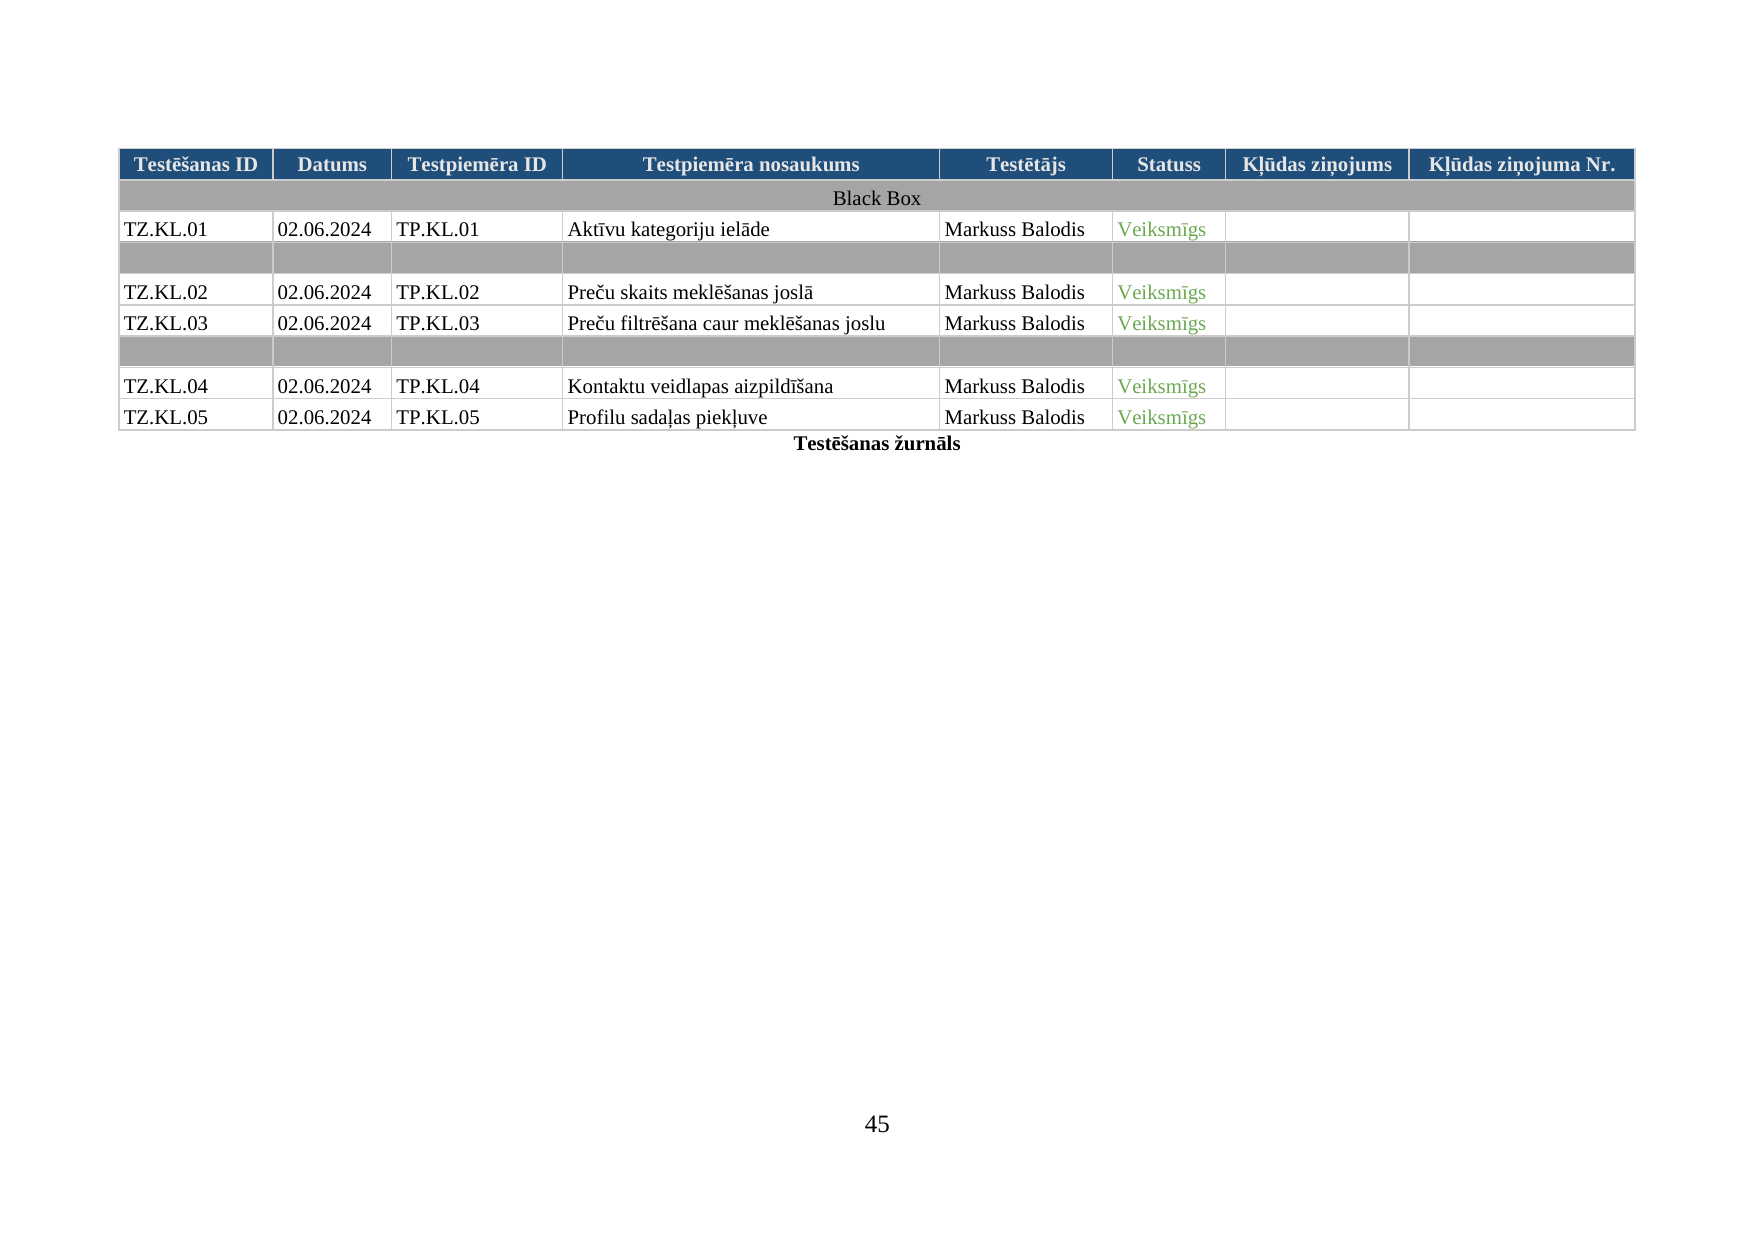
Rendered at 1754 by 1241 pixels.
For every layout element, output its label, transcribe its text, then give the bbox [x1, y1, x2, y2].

table_cell [120, 337, 272, 366]
table_cell Preču skaits meklēšanas joslā [563, 274, 939, 304]
table_cell [563, 337, 939, 366]
table_header Datums [274, 149, 391, 179]
table_cell [1410, 274, 1634, 304]
table_cell [1113, 243, 1225, 273]
table_cell Veiksmīgs [1113, 399, 1225, 429]
table_cell [392, 243, 562, 273]
table_header Kļūdas ziņojums [1226, 149, 1408, 179]
table_cell [1410, 368, 1634, 398]
table_cell TP.KL.02 [392, 274, 562, 304]
table_cell Markuss Balodis [940, 212, 1112, 241]
table_cell [392, 337, 562, 366]
table_header Testētājs [940, 149, 1112, 179]
table_header Testēšanas ID [120, 149, 272, 179]
table_cell [1226, 212, 1408, 241]
table_cell 02.06.2024 [274, 399, 391, 429]
table_header Testpiemēra nosaukums [563, 149, 939, 179]
table_cell Kontaktu veidlapas aizpildīšana [563, 368, 939, 398]
table_cell TP.KL.04 [392, 368, 562, 398]
table_cell [940, 243, 1112, 273]
table_header Kļūdas ziņojuma Nr. [1410, 149, 1634, 179]
table_cell 02.06.2024 [274, 274, 391, 304]
table_cell [1410, 399, 1634, 429]
table_cell Aktīvu kategoriju ielāde [563, 212, 939, 241]
table_cell TP.KL.01 [392, 212, 562, 241]
table_cell TZ.KL.02 [120, 274, 272, 304]
table_cell Markuss Balodis [940, 368, 1112, 398]
table_cell TZ.KL.04 [120, 368, 272, 398]
table_cell [563, 243, 939, 273]
text Testēšanas žurnāls [118, 431, 1636, 454]
table_cell 02.06.2024 [274, 368, 391, 398]
table_cell [1226, 243, 1408, 273]
table_cell TZ.KL.03 [120, 306, 272, 335]
table_cell [1113, 337, 1225, 366]
table_cell Markuss Balodis [940, 306, 1112, 335]
table_cell Profilu sadaļas piekļuve [563, 399, 939, 429]
table_cell Veiksmīgs [1113, 306, 1225, 335]
table_cell [1410, 306, 1634, 335]
table_cell Preču filtrēšana caur meklēšanas joslu [563, 306, 939, 335]
table_cell Markuss Balodis [940, 399, 1112, 429]
table_cell Markuss Balodis [940, 274, 1112, 304]
table_cell TP.KL.05 [392, 399, 562, 429]
table_cell TZ.KL.01 [120, 212, 272, 241]
table_cell Black Box [120, 181, 1634, 210]
table_cell [1226, 368, 1408, 398]
table_cell [1226, 274, 1408, 304]
table_cell [120, 243, 272, 273]
table_cell TP.KL.03 [392, 306, 562, 335]
table_cell [1226, 337, 1408, 366]
table_cell [1226, 306, 1408, 335]
table_cell Veiksmīgs [1113, 212, 1225, 241]
table_cell 02.06.2024 [274, 212, 391, 241]
table_cell [1410, 337, 1634, 366]
table_header Statuss [1113, 149, 1225, 179]
table_cell Veiksmīgs [1113, 274, 1225, 304]
table_cell [1410, 212, 1634, 241]
table_cell TZ.KL.05 [120, 399, 272, 429]
table_cell 02.06.2024 [274, 306, 391, 335]
table_cell [274, 337, 391, 366]
table_header Testpiemēra ID [392, 149, 562, 179]
table_cell [274, 243, 391, 273]
table_cell [940, 337, 1112, 366]
table_cell [1226, 399, 1408, 429]
table_cell [1410, 243, 1634, 273]
table_cell Veiksmīgs [1113, 368, 1225, 398]
